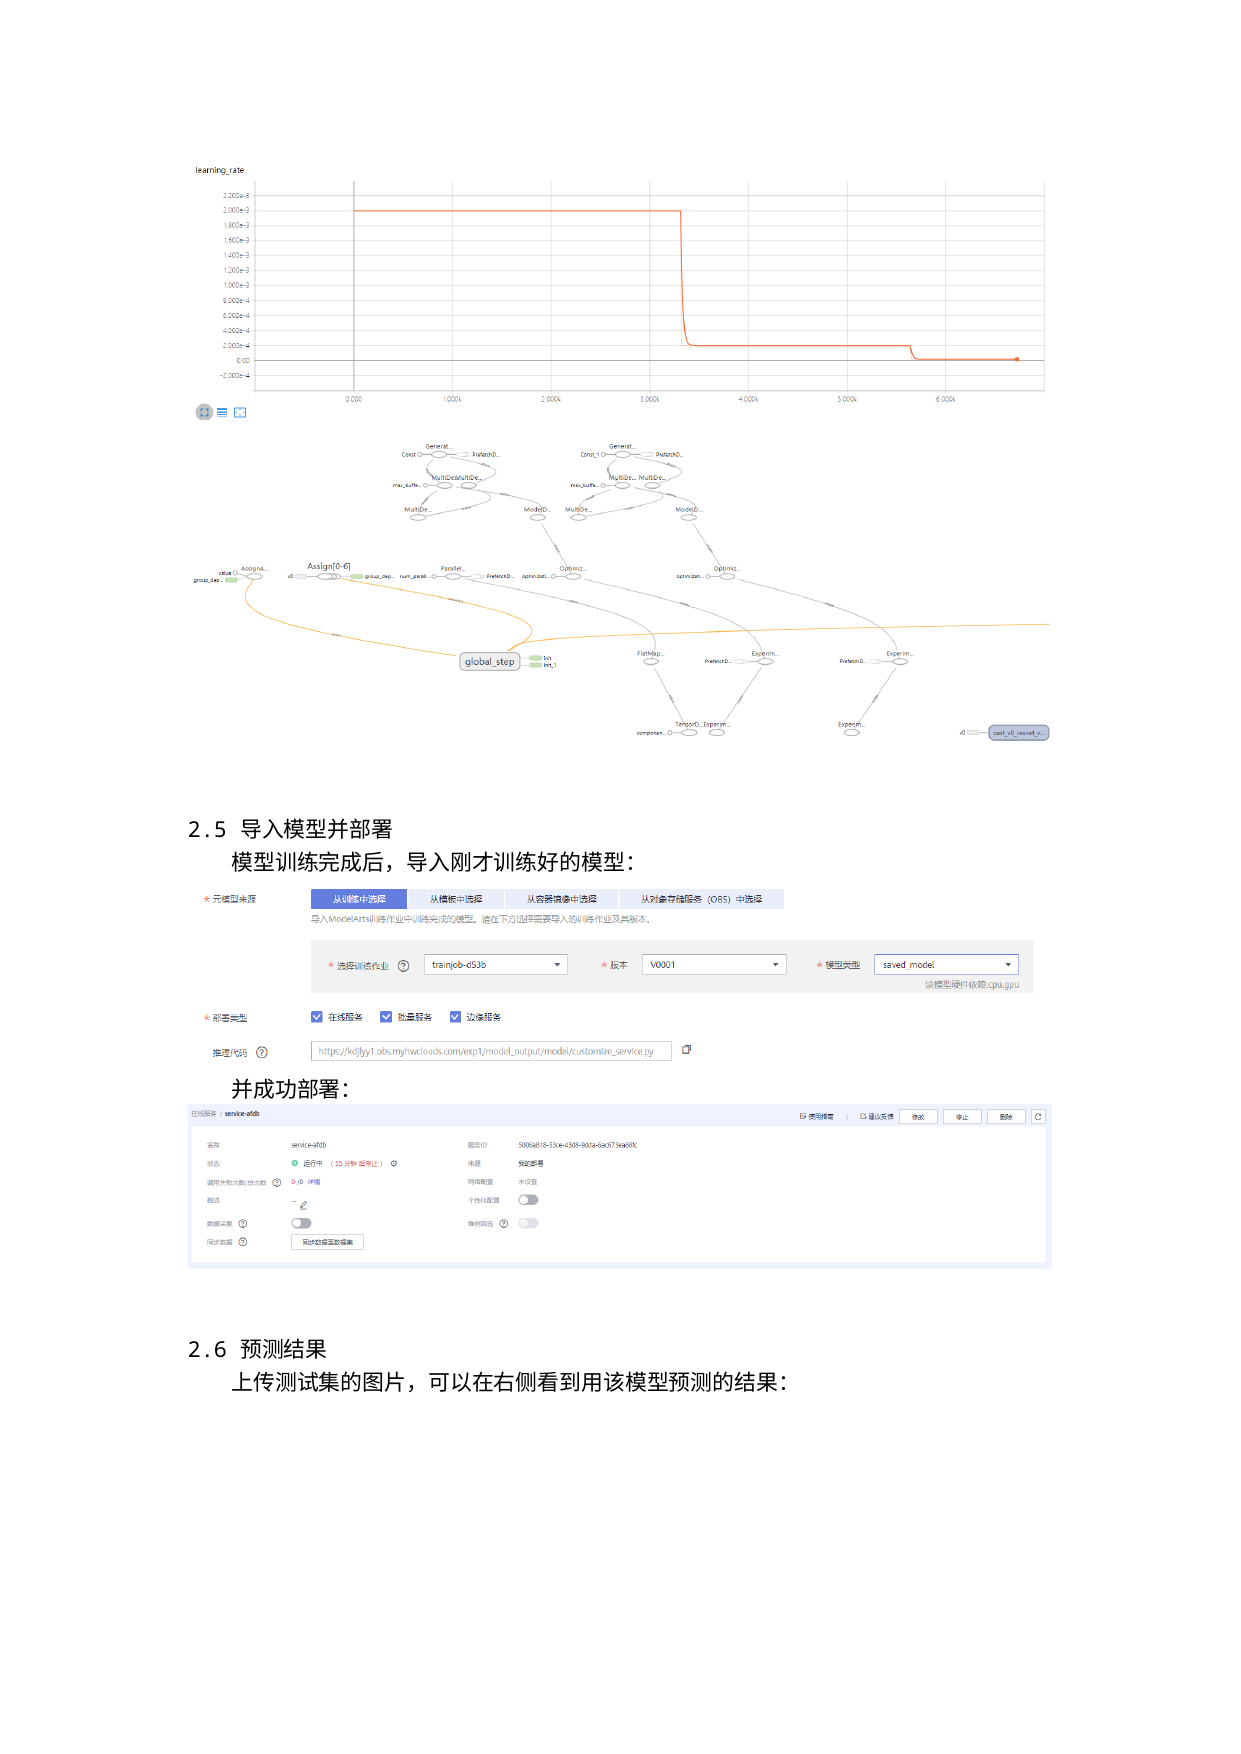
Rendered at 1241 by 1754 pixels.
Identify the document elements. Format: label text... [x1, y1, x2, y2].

picture [187, 1104, 1052, 1269]
picture [187, 162, 1052, 420]
list 导入模型并部署 [187, 812, 1053, 844]
list 上传测试集的图片，可以在右侧看到用该模型预测的结果： [187, 1364, 1053, 1397]
picture [187, 422, 1051, 757]
list 预测结果 [187, 1332, 1053, 1364]
list 模型训练完成后，导入刚才训练好的模型： [187, 844, 1053, 877]
picture [187, 877, 1052, 1071]
list 并成功部署： [187, 1072, 1053, 1104]
